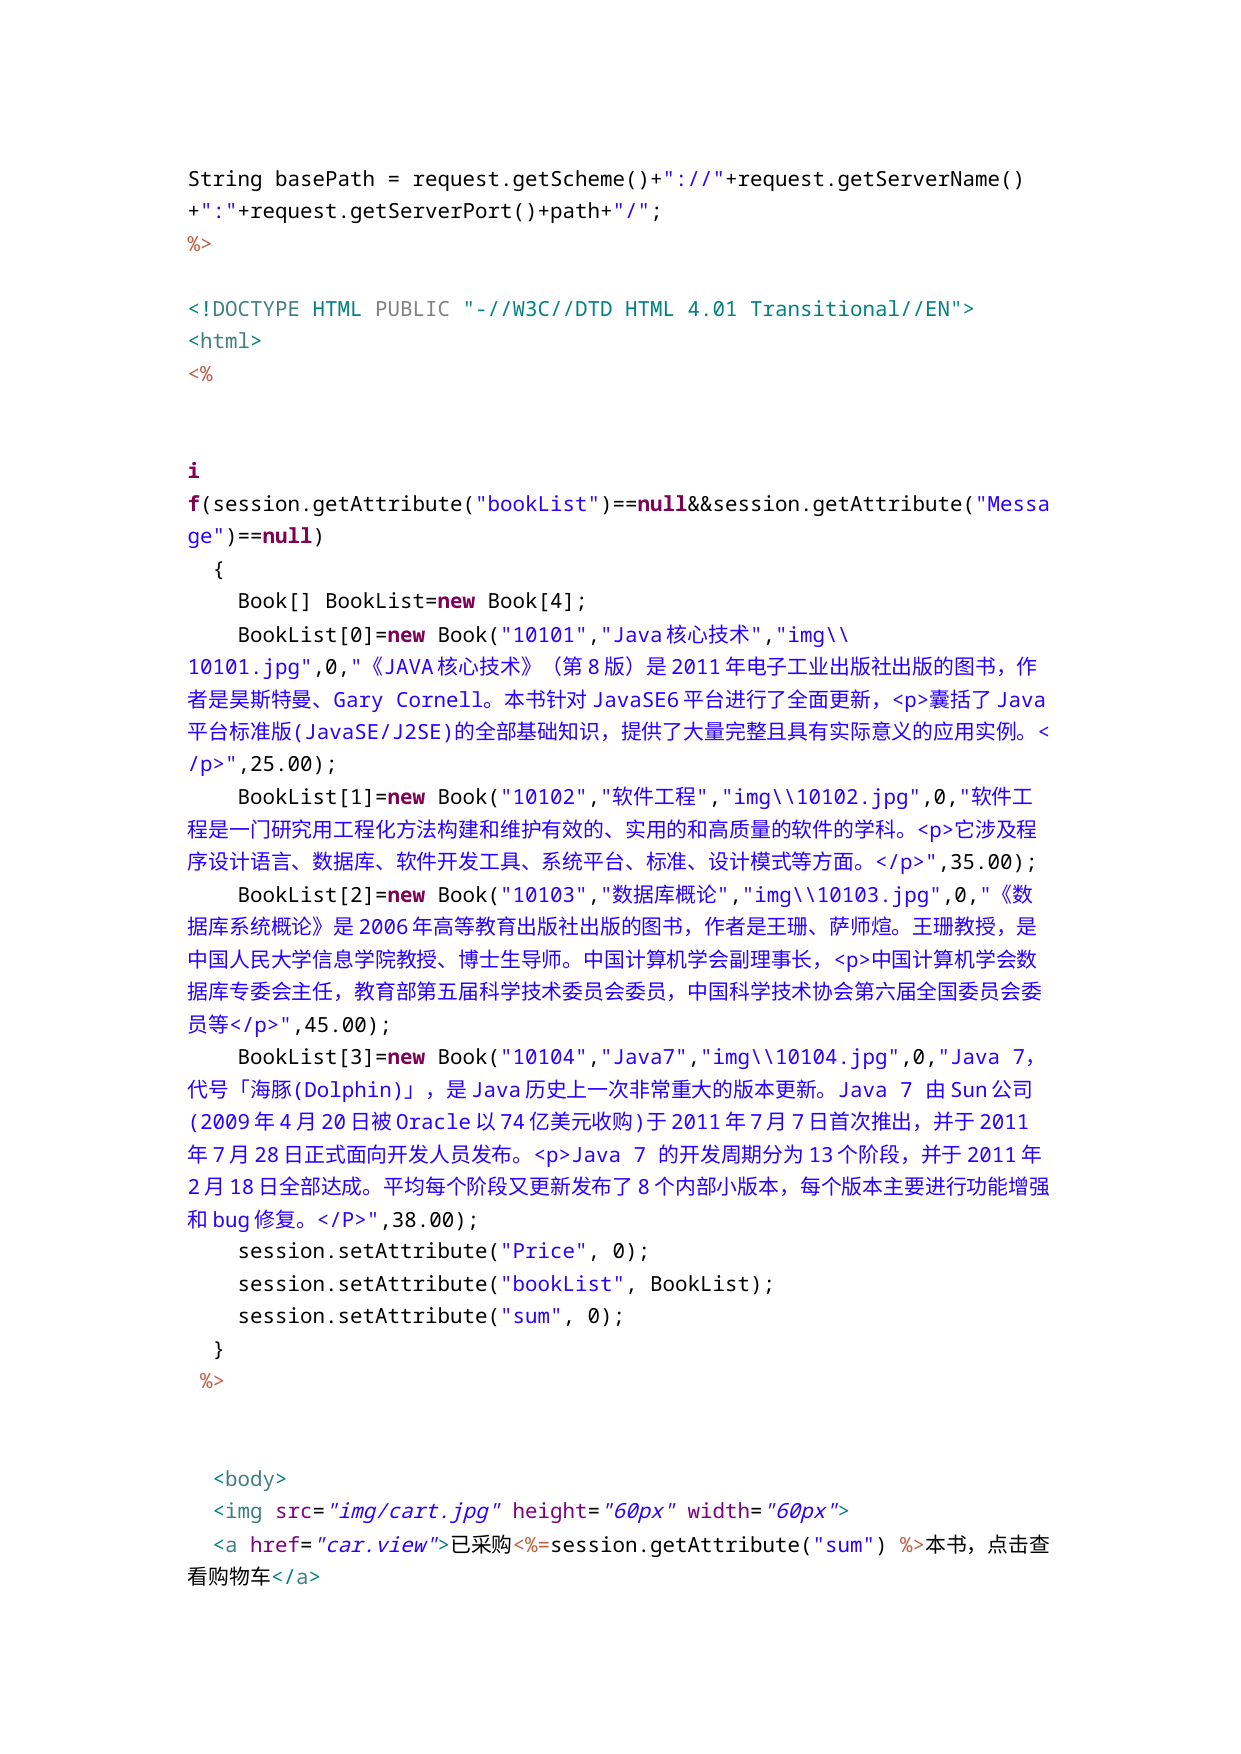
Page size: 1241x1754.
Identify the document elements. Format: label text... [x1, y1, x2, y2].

text session.setAttribute("Price", 0); [187, 1234, 1053, 1267]
text } [187, 1332, 1053, 1364]
text <body> [187, 1462, 1053, 1494]
text session.setAttribute("sum", 0); [187, 1299, 1053, 1332]
text <!DOCTYPE HTML PUBLIC "-//W3C//DTD HTML 4.01 Transitional//EN"> [187, 292, 1053, 324]
text %> [187, 1364, 1053, 1397]
text <a href="car.view">已采购<%=session.getAttribute("sum") %>本书，点击查看购物车</a> [187, 1527, 1053, 1592]
text <html> [187, 324, 1053, 357]
text String basePath = request.getScheme()+"://"+request.getServerName()+":"+request.getServerPort()+path+"/"; [187, 162, 1053, 227]
text BookList[3]=new Book("10104","Java7","img\\10104.jpg",0,"Java 7，代号「海豚(Dolphin)」，是Java历史上一次非常重大的版本更新。Java 7 由Sun公司(2009年4月20日被Oracle以74亿美元收购)于2011年7月7日首次推出，并于2011年7月28日正式面向开发人员发布。<p>Java 7 的开发周期分为13个阶段，并于2011年2月18日全部达成。平均每个阶段又更新发布了8个内部小版本，每个版本主要进行功能增强和bug修复。</P>",38.00); [187, 1039, 1053, 1234]
text BookList[0]=new Book("10101","Java核心技术","img\\10101.jpg",0,"《JAVA核心技术》（第8版）是2011年电子工业出版社出版的图书，作者是昊斯特曼、Gary Cornell。本书针对JavaSE6平台进行了全面更新，<p>囊括了Java平台标准版(JavaSE/J2SE)的全部基础知识，提供了大量完整且具有实际意义的应用实例。</p>",25.00); [187, 617, 1053, 779]
text if(session.getAttribute("bookList")==null&&session.getAttribute("Message")==null) [187, 389, 1053, 552]
text BookList[1]=new Book("10102","软件工程","img\\10102.jpg",0,"软件工程是一门研究用工程化方法构建和维护有效的、实用的和高质量的软件的学科。<p>它涉及程序设计语言、数据库、软件开发工具、系统平台、标准、设计模式等方面。</p>",35.00); [187, 779, 1053, 877]
text %> [187, 227, 1053, 259]
text BookList[2]=new Book("10103","数据库概论","img\\10103.jpg",0,"《数据库系统概论》是2006年高等教育出版社出版的图书，作者是王珊、萨师煊。王珊教授，是中国人民大学信息学院教授、博士生导师。中国计算机学会副理事长，<p>中国计算机学会数据库专委会主任，教育部第五届科学技术委员会委员，中国科学技术协会第六届全国委员会委员等</p>",45.00); [187, 877, 1053, 1039]
text <% [187, 357, 1053, 389]
text Book[] BookList=new Book[4]; [187, 584, 1053, 617]
text session.setAttribute("bookList", BookList); [187, 1267, 1053, 1299]
text { [187, 552, 1053, 584]
text <img src="img/cart.jpg" height="60px" width="60px"> [187, 1494, 1053, 1527]
